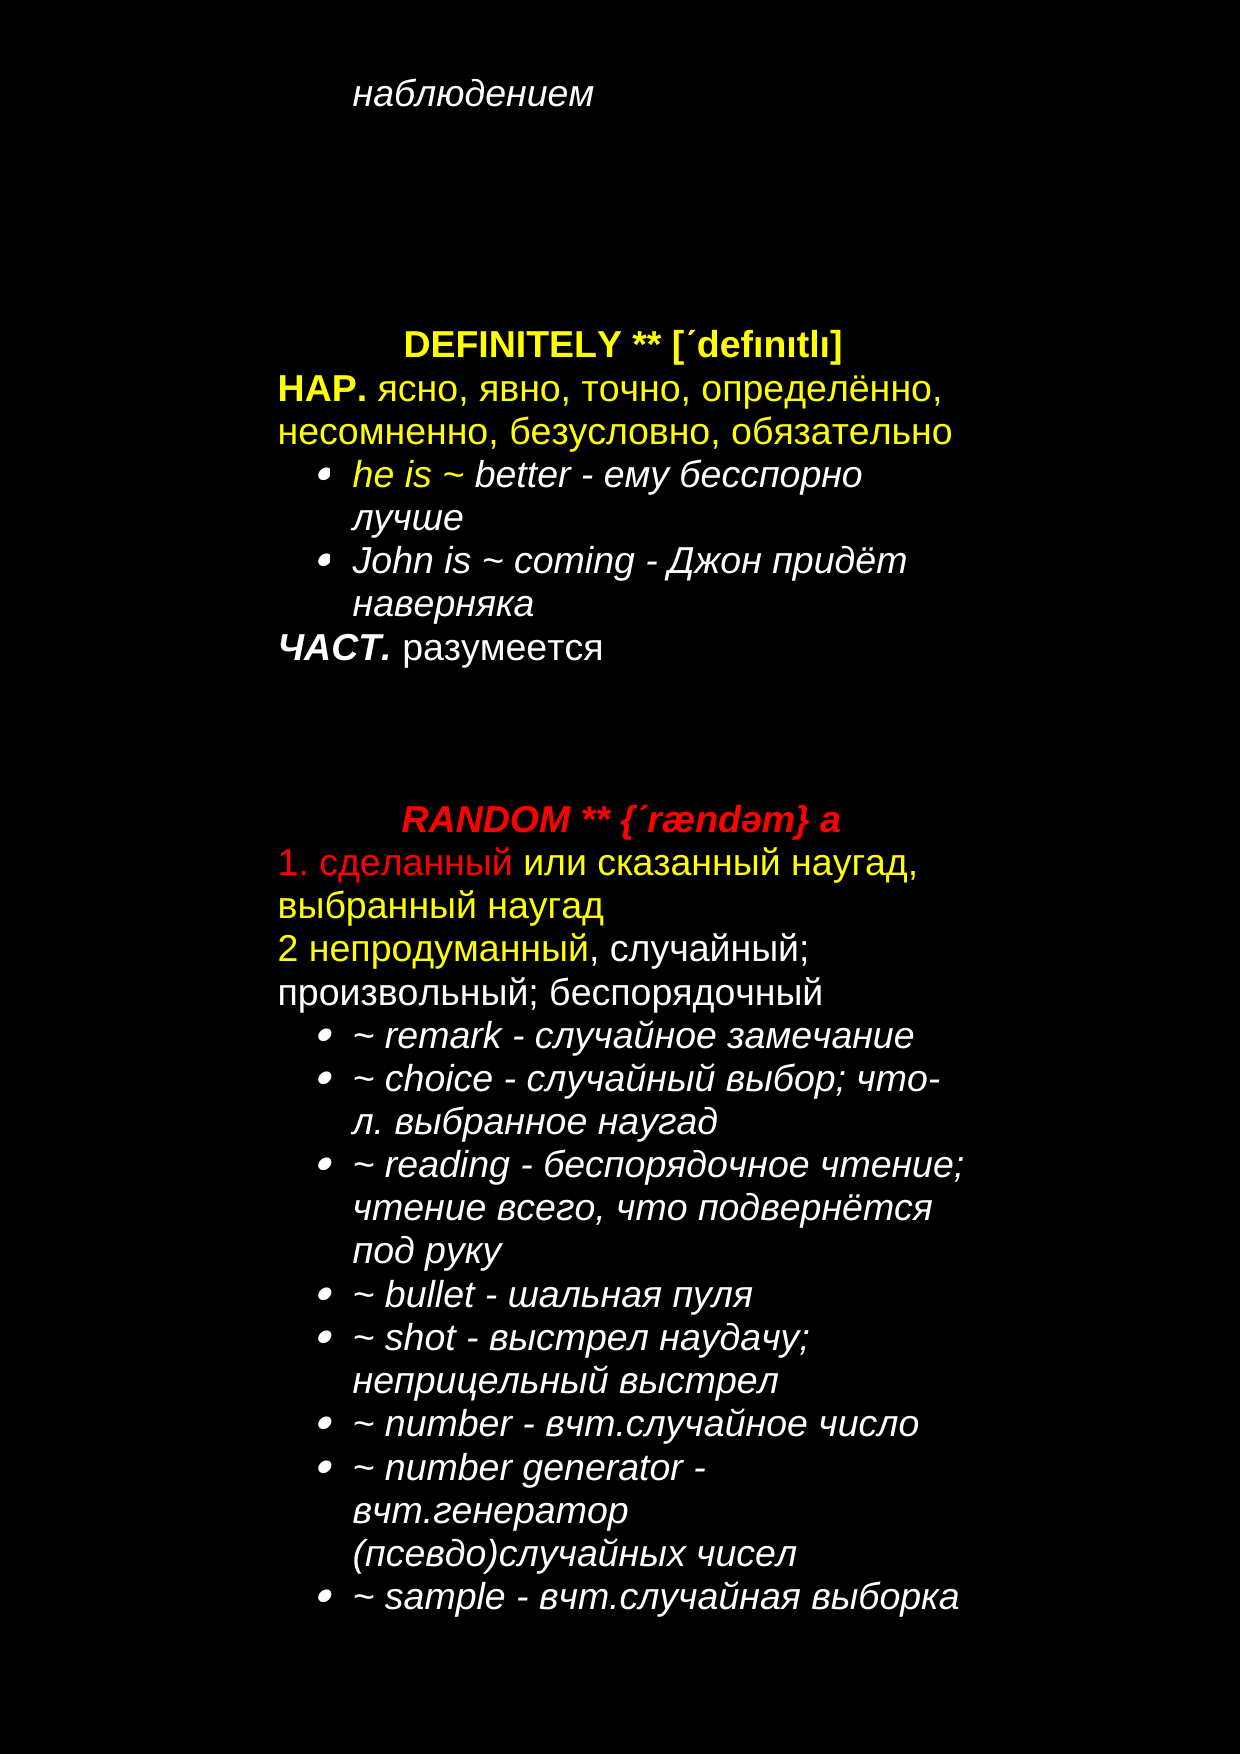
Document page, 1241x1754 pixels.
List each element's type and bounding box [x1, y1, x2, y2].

table_header [270, 62, 976, 1669]
